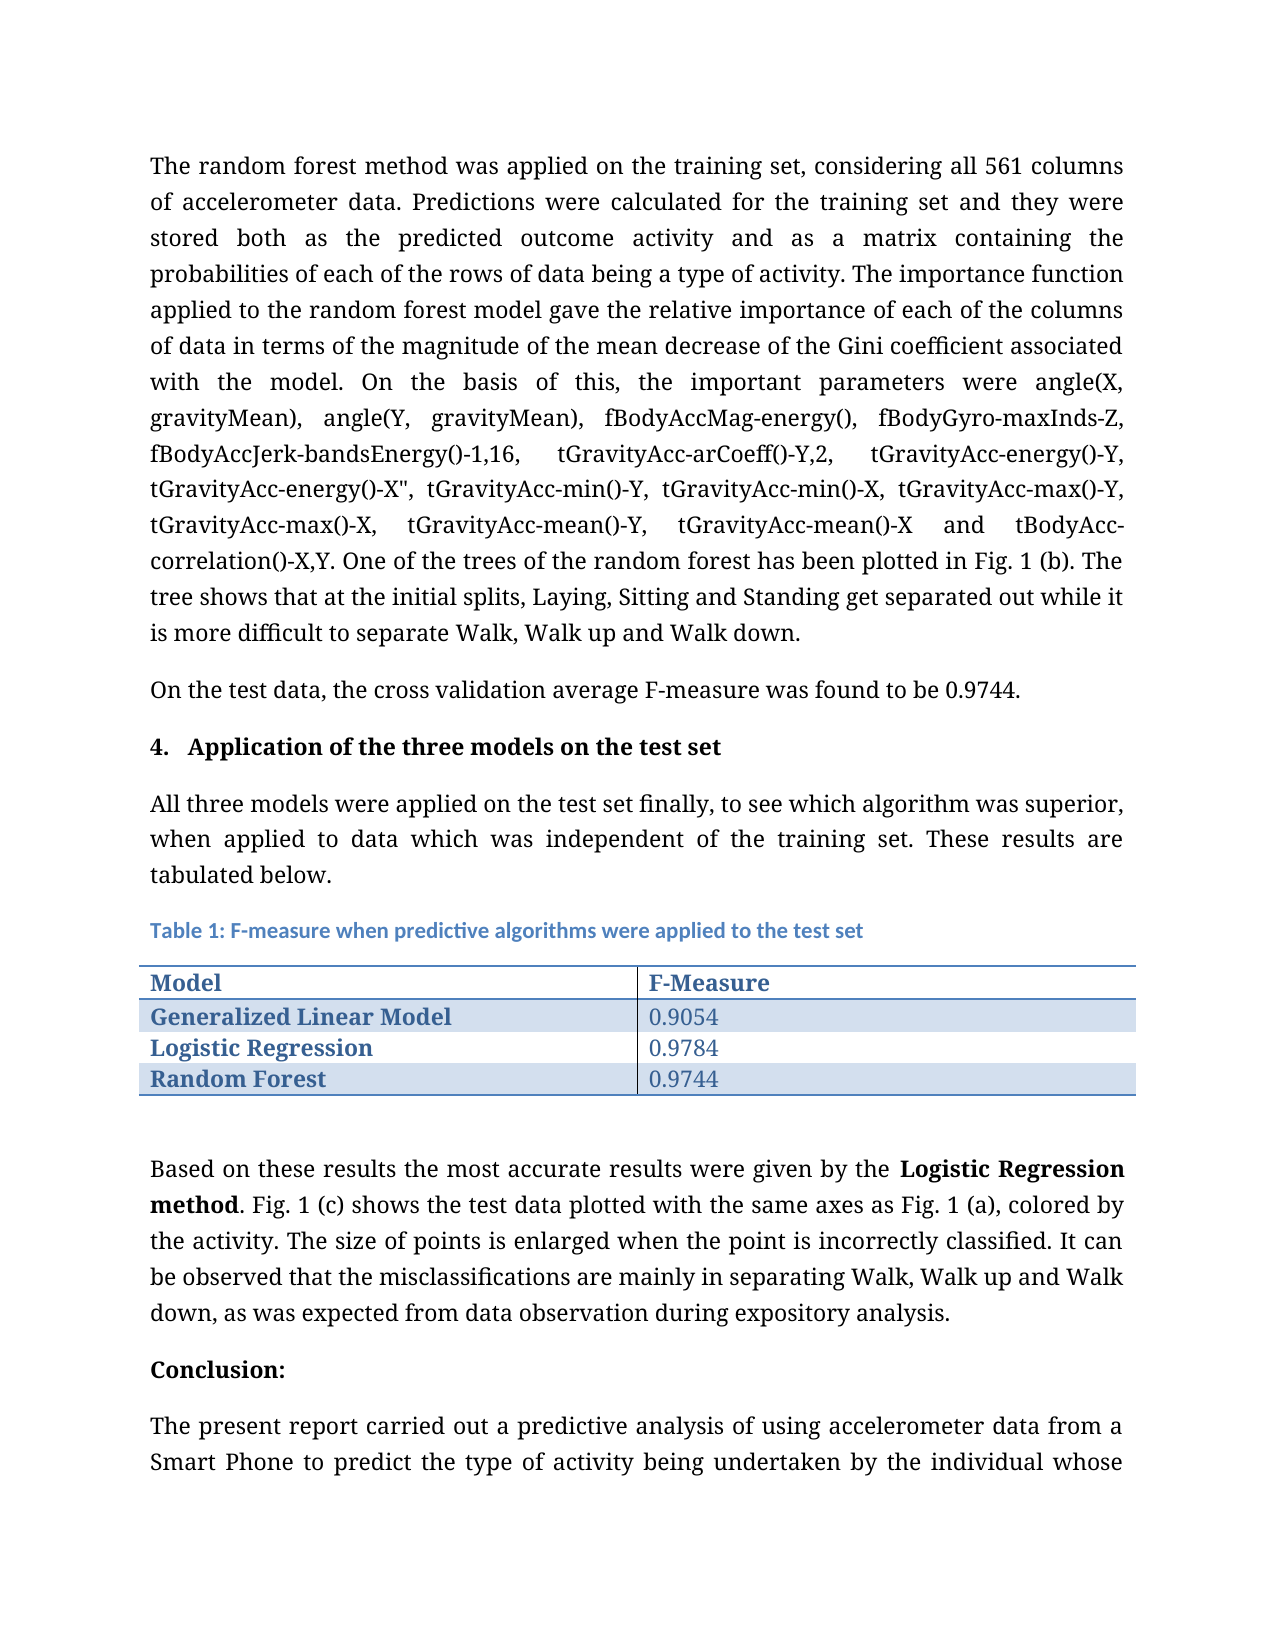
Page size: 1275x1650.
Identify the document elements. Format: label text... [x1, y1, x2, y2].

list Application of the three models on the test set [150, 731, 1125, 762]
text Conclusion: [150, 1353, 1125, 1385]
text The random forest method was applied on the training set, considering all 561 columns of accelerometer data. Predictions were calculated for the training set and they were stored both as the predicted outcome activity and as a matrix containing the probabilities of each of the rows of data being a type of activity. The importance function applied to the random forest model gave the relative importance of each of the columns of data in terms of the magnitude of the mean decrease of the Gini coefficient associated with the model. On the basis of this, the important parameters were angle(X, gravityMean), angle(Y, gravityMean), fBodyAccMag-energy(), fBodyGyro-maxInds-Z, fBodyAccJerk-bandsEnergy()-1,16, tGravityAcc-arCoeff()-Y,2, tGravityAcc-energy()-Y, tGravityAcc-energy()-X", tGravityAcc-min()-Y, tGravityAcc-min()-X, tGravityAcc-max()-Y, tGravityAcc-max()-X, tGravityAcc-mean()-Y, tGravityAcc-mean()-X and tBodyAcc-correlation()-X,Y. One of the trees of the random forest has been plotted in Fig. 1 (b). The tree shows that at the initial splits, Laying, Sitting and Standing get separated out while it is more difficult to separate Walk, Walk up and Walk down. [150, 150, 1125, 648]
table_cell 0.9744 [638, 1063, 1136, 1094]
text All three models were applied on the test set finally, to see which algorithm was superior, when applied to data which was independent of the training set. These results are tabulated below. [150, 787, 1125, 891]
table_cell 0.9054 [638, 1000, 1136, 1032]
table_header Model [139, 967, 637, 998]
table_cell Logistic Regression [139, 1032, 637, 1063]
table_cell Generalized Linear Model [139, 1000, 637, 1032]
table_cell Random Forest [139, 1063, 637, 1094]
table_header F-Measure [638, 967, 1136, 998]
text Based on these results the most accurate results were given by the Logistic Regression method. Fig. 1 (c) shows the test data plotted with the same axes as Fig. 1 (a), colored by the activity. The size of points is enlarged when the point is incorrectly classified. It can be observed that the misclassifications are mainly in separating Walk, Walk up and Walk down, as was expected from data observation during expository analysis. [150, 1153, 1125, 1328]
table_cell 0.9784 [638, 1032, 1136, 1063]
text On the test data, the cross validation average F-measure was found to be 0.9744. [150, 674, 1125, 705]
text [150, 1410, 1125, 1477]
text Table 1: F-measure when predictive algorithms were applied to the test set [150, 916, 1125, 944]
